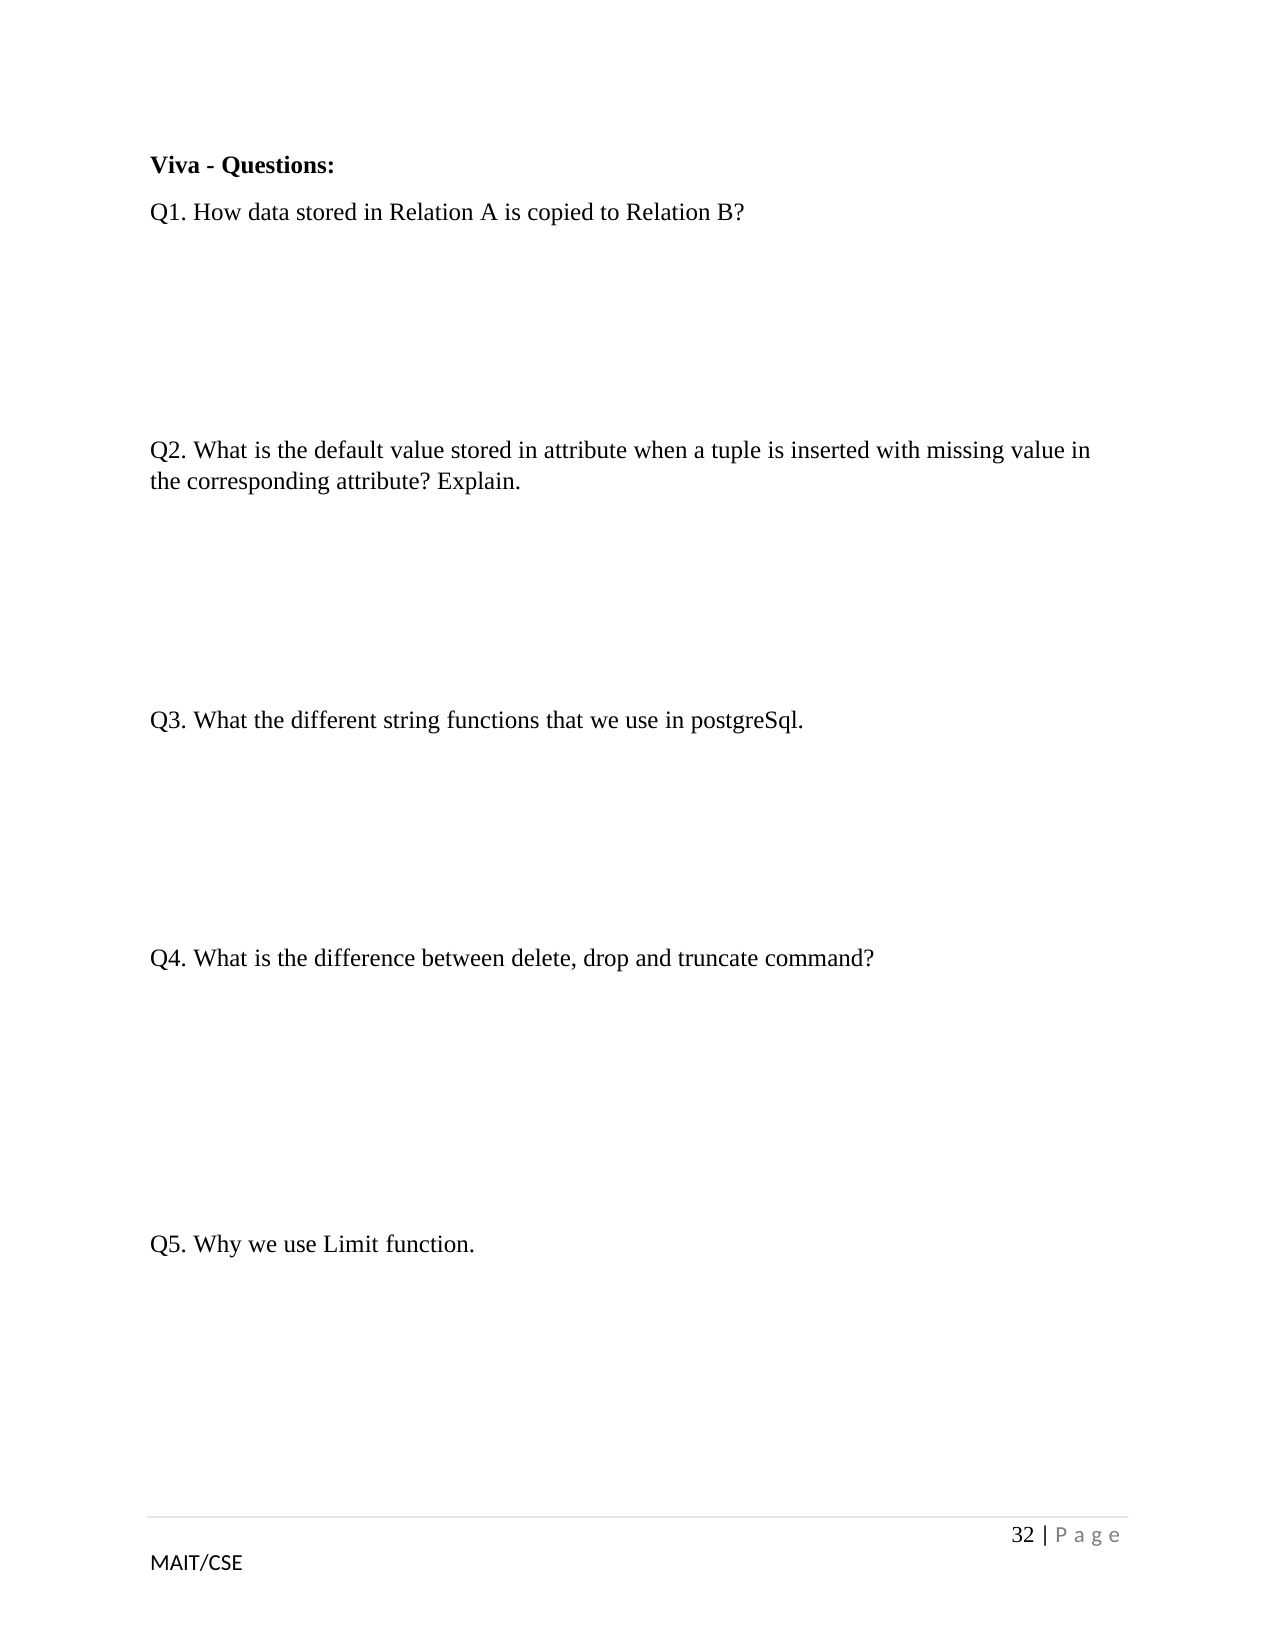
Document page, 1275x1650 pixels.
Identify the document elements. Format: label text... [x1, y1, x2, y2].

text Q3. What the different string functions that we use in postgreSql. [150, 705, 1152, 734]
text Q2. What is the default value stored in attribute when a tuple is inserted with missing value in the corresponding attribute? Explain. [150, 435, 1110, 495]
text Q5. Why we use Limit function. [150, 1229, 1152, 1258]
text Viva - Questions: [150, 150, 1152, 178]
text Q1. How data stored in Relation A is copied to Relation B? [150, 197, 1152, 225]
text Q4. What is the difference between delete, drop and truncate command? [150, 943, 1152, 972]
